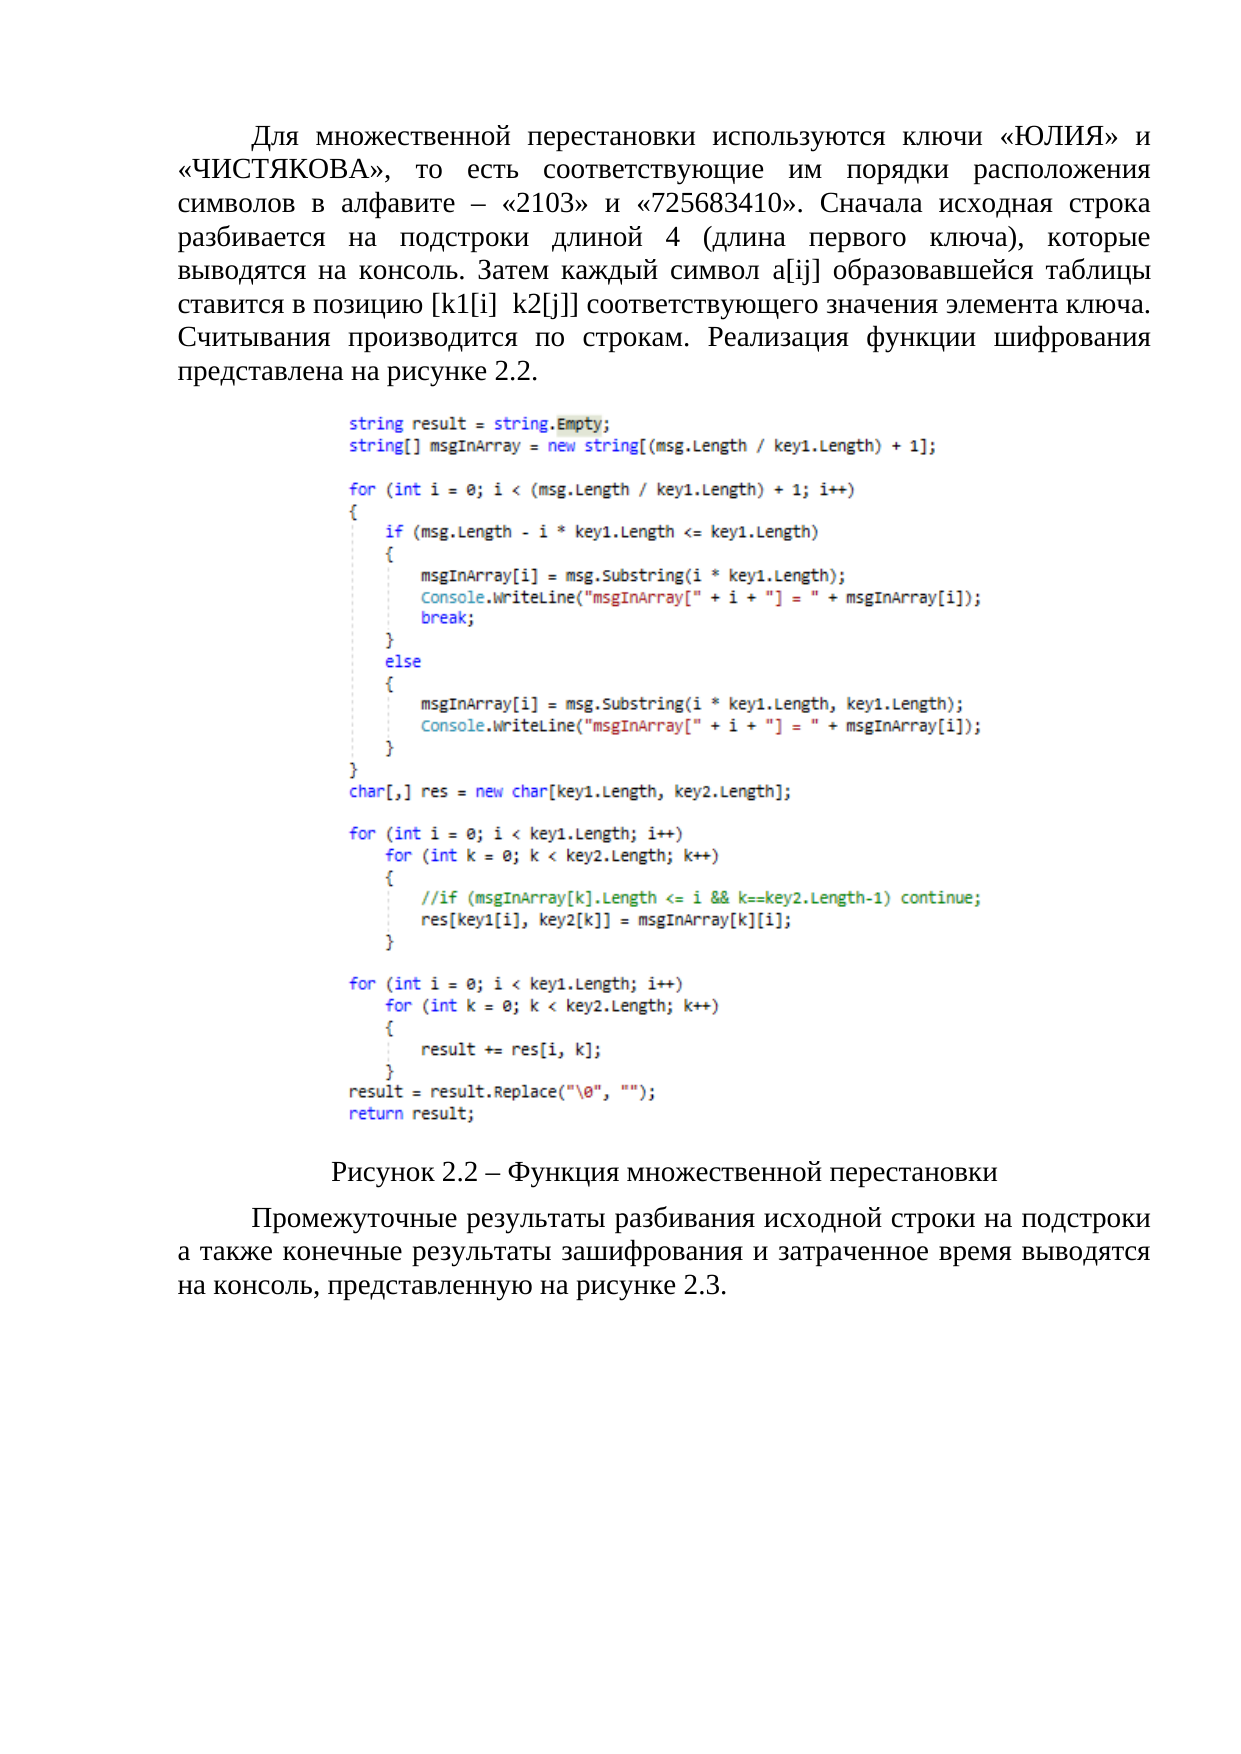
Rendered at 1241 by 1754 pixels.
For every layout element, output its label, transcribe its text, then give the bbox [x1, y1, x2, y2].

text Рисунок 2.2 – Функция множественной перестановки [177, 1154, 1152, 1187]
text Для множественной перестановки используются ключи «ЮЛИЯ» и «ЧИСТЯКОВА», то есть соответствующие им порядки расположения символов в алфавите – «2103» и «725683410». Сначала исходная строка разбивается на подстроки длиной 4 (длина первого ключа), которые выводятся на консоль. Затем каждый символ a[ij] образовавшейся таблицы ставится в позицию [k1[i] k2[j]] соответствующего значения элемента ключа. Считывания производится по строкам. Реализация функции шифрования представлена на рисунке 2.2. [177, 118, 1152, 386]
picture [341, 411, 988, 1129]
text Промежуточные результаты разбивания исходной строки на подстроки а также конечные результаты зашифрования и затраченное время выводятся на консоль, представленную на рисунке 2.3. [177, 1200, 1152, 1300]
